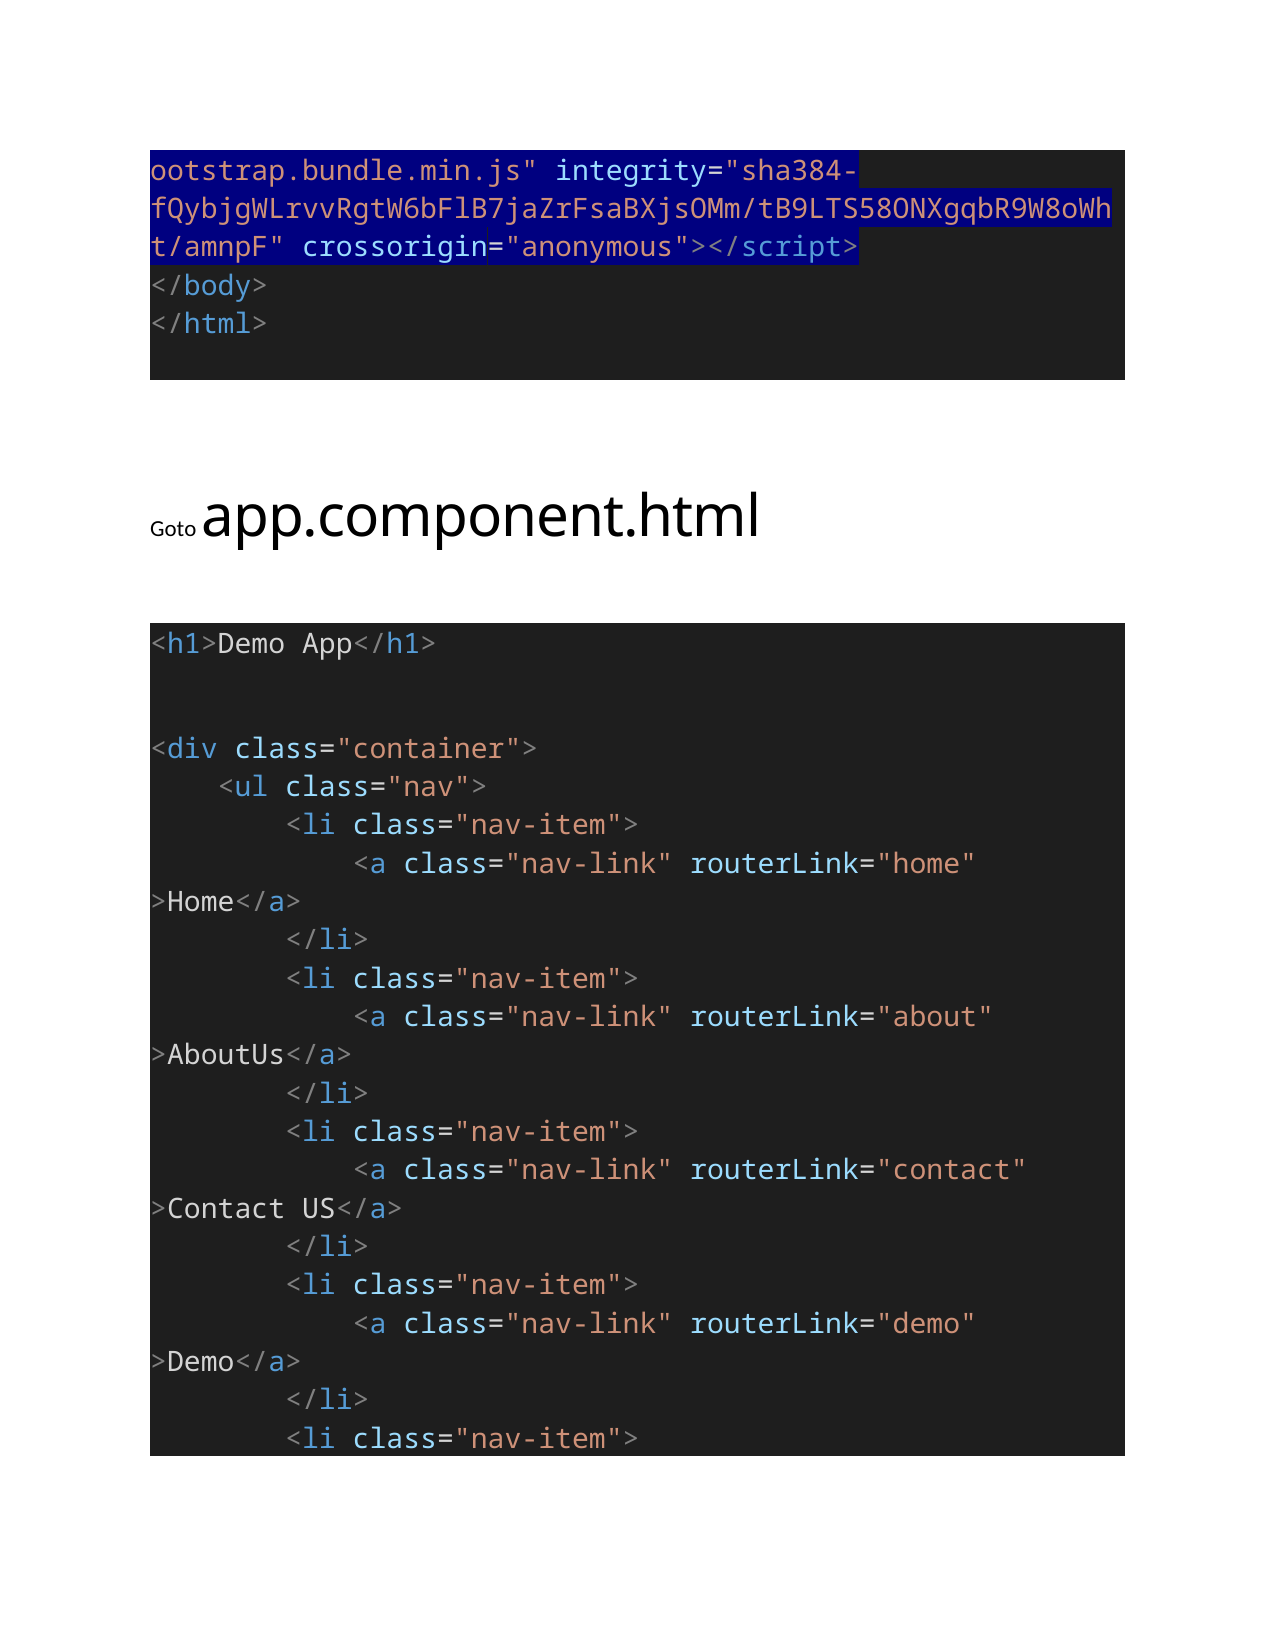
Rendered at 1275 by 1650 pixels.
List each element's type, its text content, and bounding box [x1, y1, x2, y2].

text <ul class="nav"> [150, 766, 1125, 804]
text <li class="nav-item"> [150, 958, 1125, 996]
text </li> [150, 919, 1125, 958]
text <li class="nav-item"> [150, 804, 1125, 843]
text <a class="nav-link" routerLink="contact" >Contact US</a> [150, 1149, 1125, 1226]
text Goto app.component.html [150, 474, 1125, 553]
text </li> [150, 1226, 1125, 1264]
text <li class="nav-item"> [150, 1111, 1125, 1149]
text <a class="nav-link" routerLink="home" >Home</a> [150, 843, 1125, 919]
text <li class="nav-item"> [150, 1418, 1125, 1456]
text <a class="nav-link" routerLink="demo" >Demo</a> [150, 1303, 1125, 1379]
text <h1>Demo App</h1> [150, 623, 1125, 661]
text <div class="container"> [150, 728, 1125, 766]
text </body> [150, 265, 1125, 303]
text </li> [150, 1379, 1125, 1418]
text <a class="nav-link" routerLink="about" >AboutUs</a> [150, 996, 1125, 1073]
text <li class="nav-item"> [150, 1264, 1125, 1303]
text </html> [150, 303, 1125, 342]
text </li> [150, 1073, 1125, 1111]
